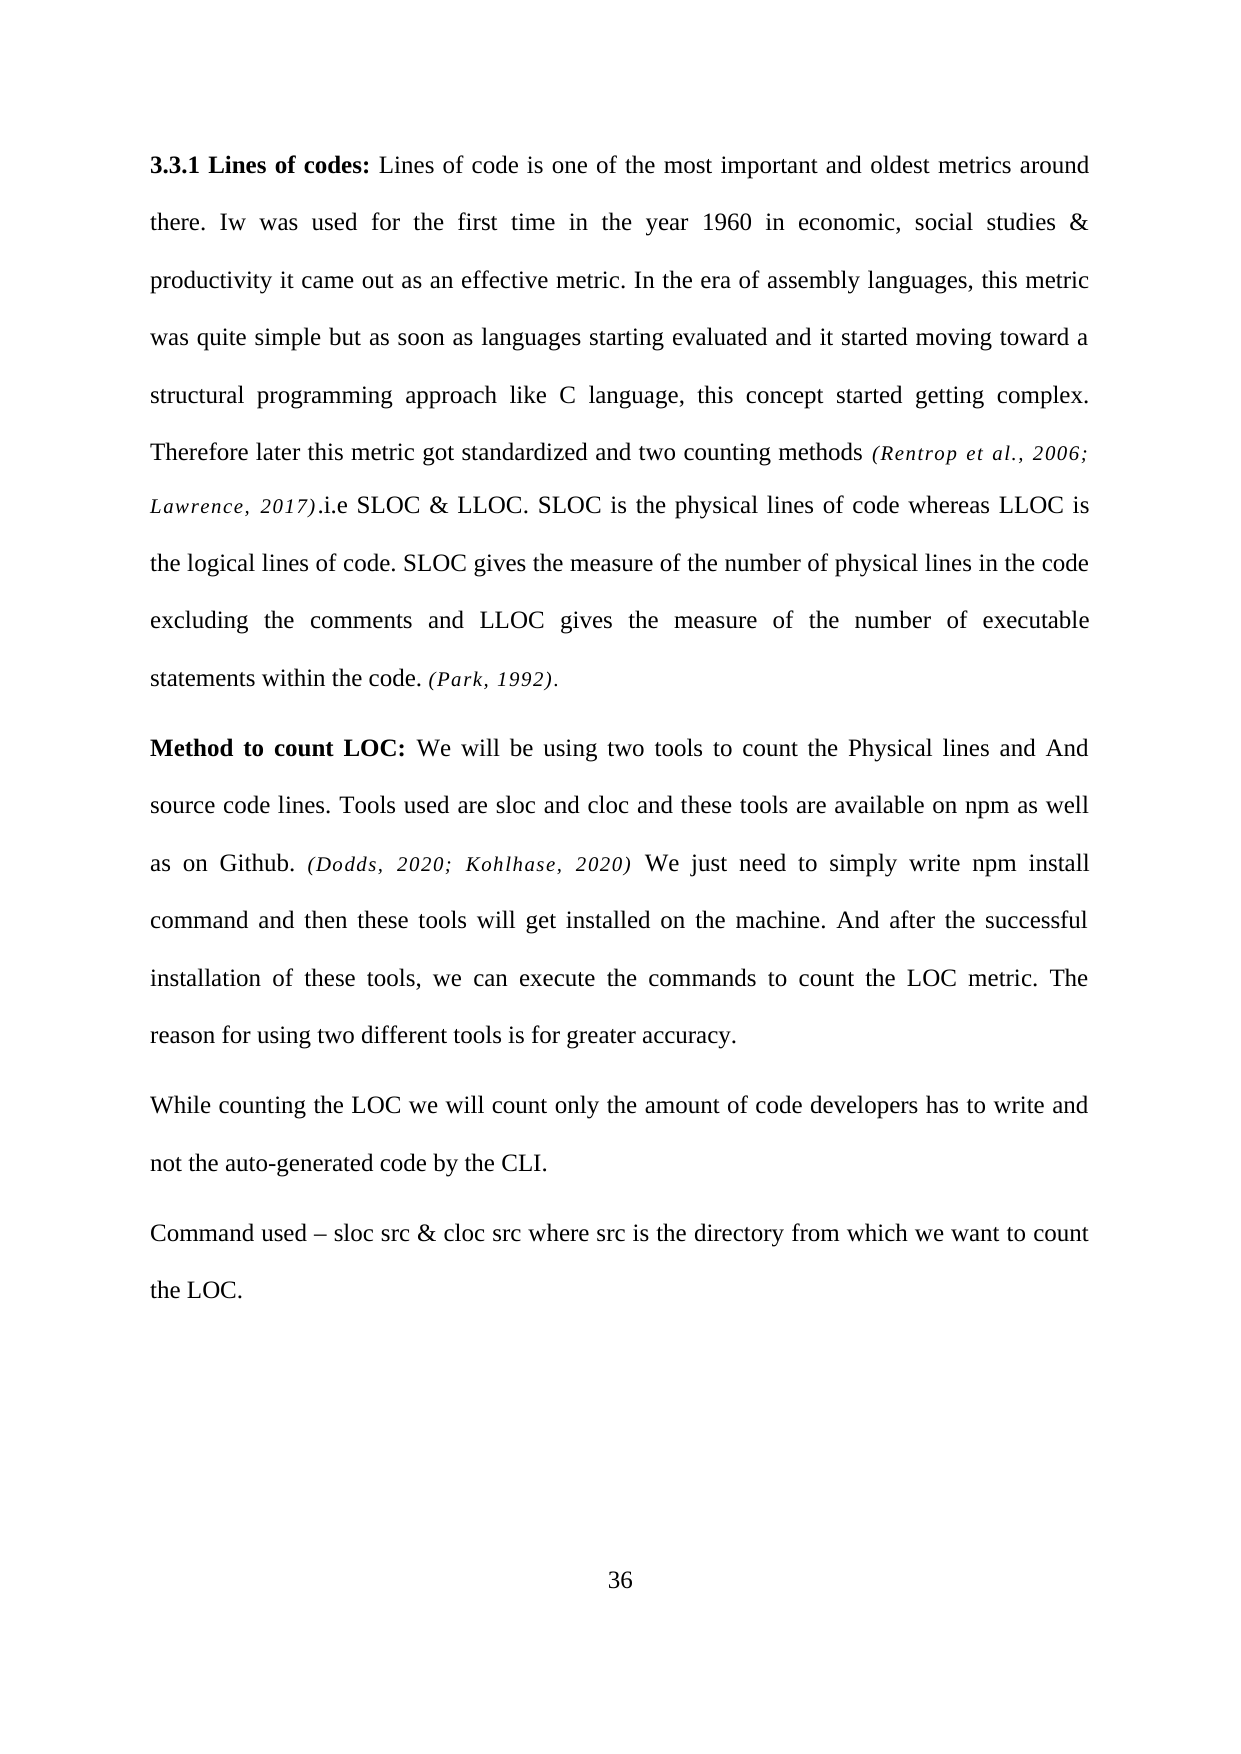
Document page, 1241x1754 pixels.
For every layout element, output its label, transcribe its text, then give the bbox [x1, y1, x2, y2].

text Command used – sloc src & cloc src where src is the directory from which we want to count the LOC. [150, 1218, 1090, 1304]
text 3.3.1 Lines of codes: Lines of code is one of the most important and oldest metrics around there. Iw was used for the first time in the year 1960 in economic, social studies & productivity it came out as an effective metric. In the era of assembly languages, this metric was quite simple but as soon as languages starting evaluated and it started moving toward a structural programming approach like C language, this concept started getting complex. Therefore later this metric got standardized and two counting methods (Rentrop et al., 2006; Lawrence, 2017).i.e SLOC & LLOC. SLOC is the physical lines of code whereas LLOC is the logical lines of code. SLOC gives the measure of the number of physical lines in the code excluding the comments and LLOC gives the measure of the number of executable statements within the code. (Park, 1992). [150, 150, 1090, 692]
text Method to count LOC: We will be using two tools to count the Physical lines and And source code lines. Tools used are sloc and cloc and these tools are available on npm as well as on Github. (Dodds, 2020; Kohlhase, 2020) We just need to simply write npm install command and then these tools will get installed on the machine. And after the successful installation of these tools, we can execute the commands to count the LOC metric. The reason for using two different tools is for greater accuracy. [150, 733, 1090, 1049]
text While counting the LOC we will count only the amount of code developers has to write and not the auto-generated code by the CLI. [150, 1090, 1090, 1177]
